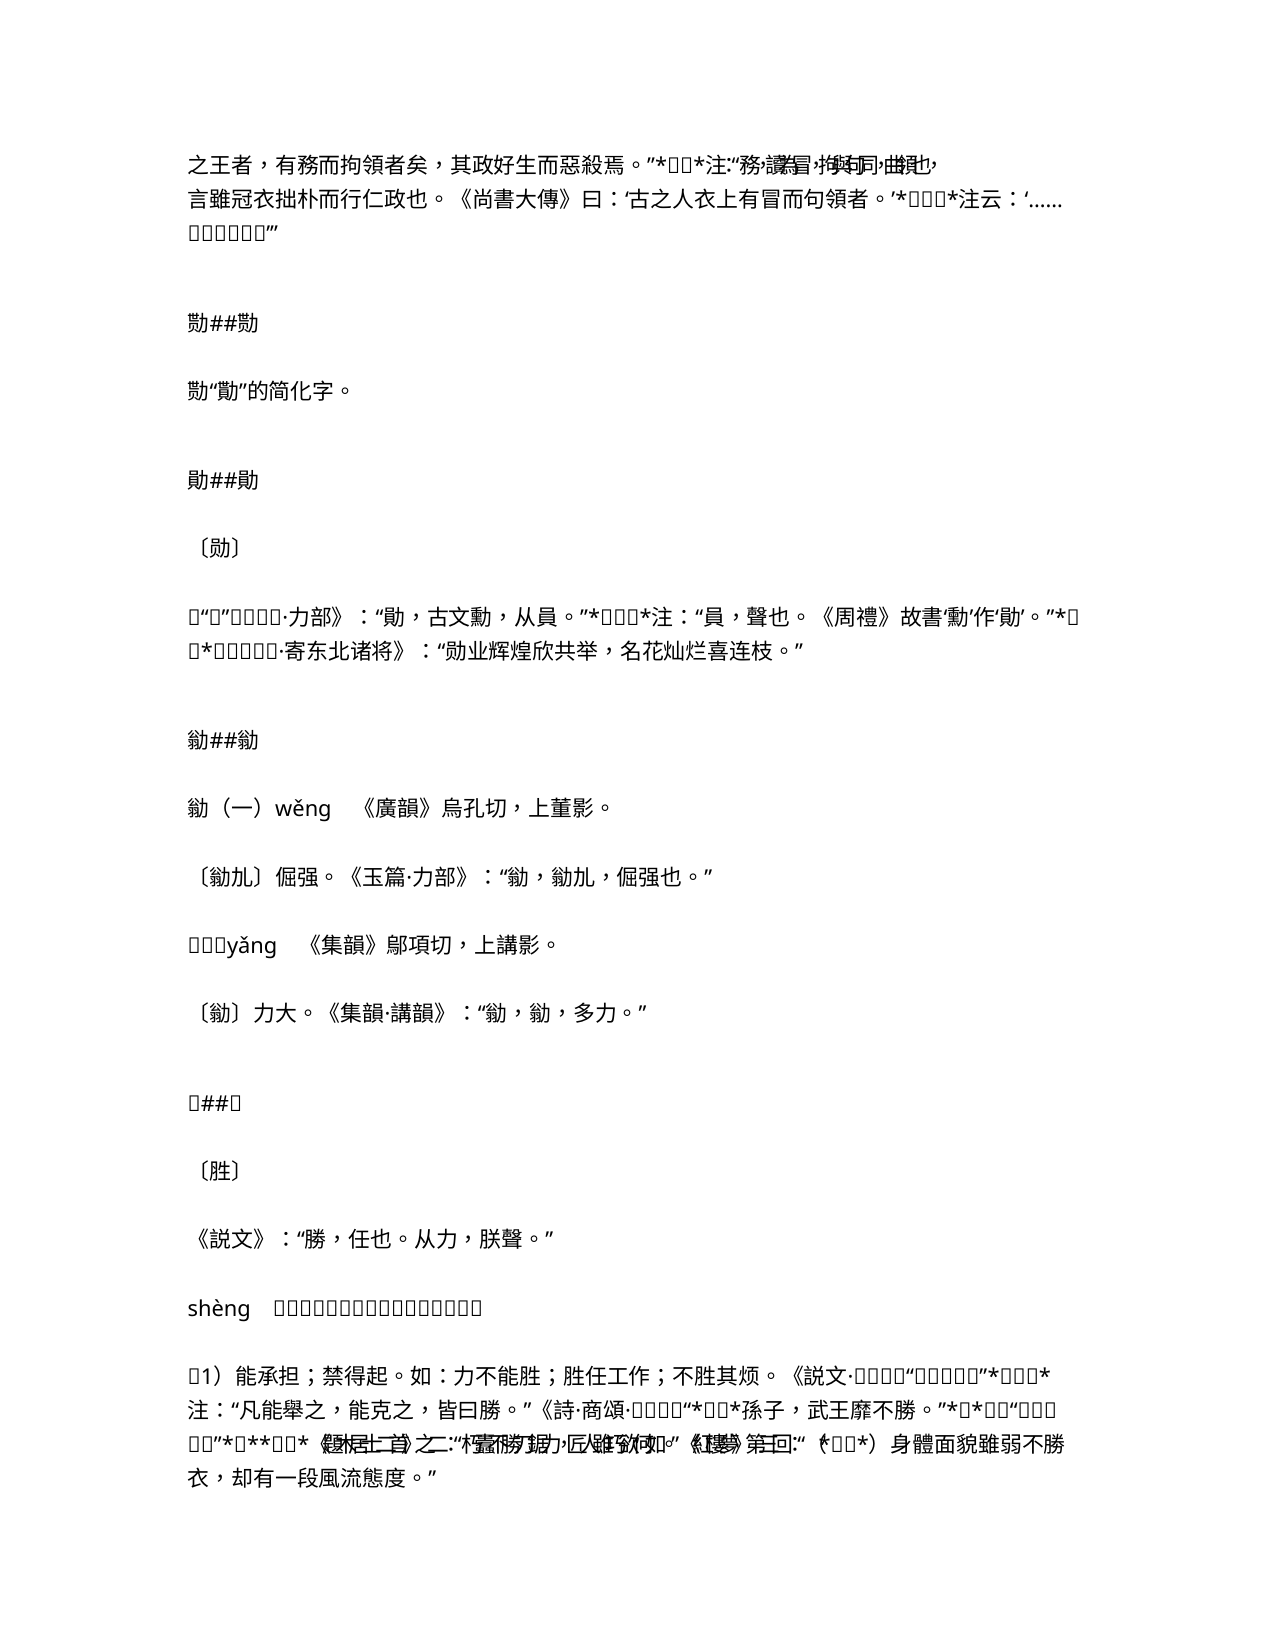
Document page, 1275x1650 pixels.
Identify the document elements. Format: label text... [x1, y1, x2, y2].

text 勚##勚 勚“勩”的简化字。 [187, 307, 1087, 440]
text 勛##勛 〔勋〕 同“勳”。《説文·力部》：“勛，古文勳，从員。”*段玉裁*注：“員，聲也。《周禮》故書‘勳’作‘勛’。”*朱德*《感事八首·寄东北诸将》：“勋业辉煌欣共举，名花灿烂喜连枝。” [187, 465, 1087, 700]
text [187, 150, 1087, 282]
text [187, 1087, 1087, 1493]
text 勜##勜 勜（一）wěng 《廣韻》烏孔切，上董影。 〔勜劜〕倔强。《玉篇·力部》：“勜，勜劜，倔强也。” （二）yǎng 《集韻》鄔項切，上講影。 〔勜𢠷〕力大。《集韻·講韻》：“勜，勜𢠷，多力。” [187, 725, 1087, 1062]
